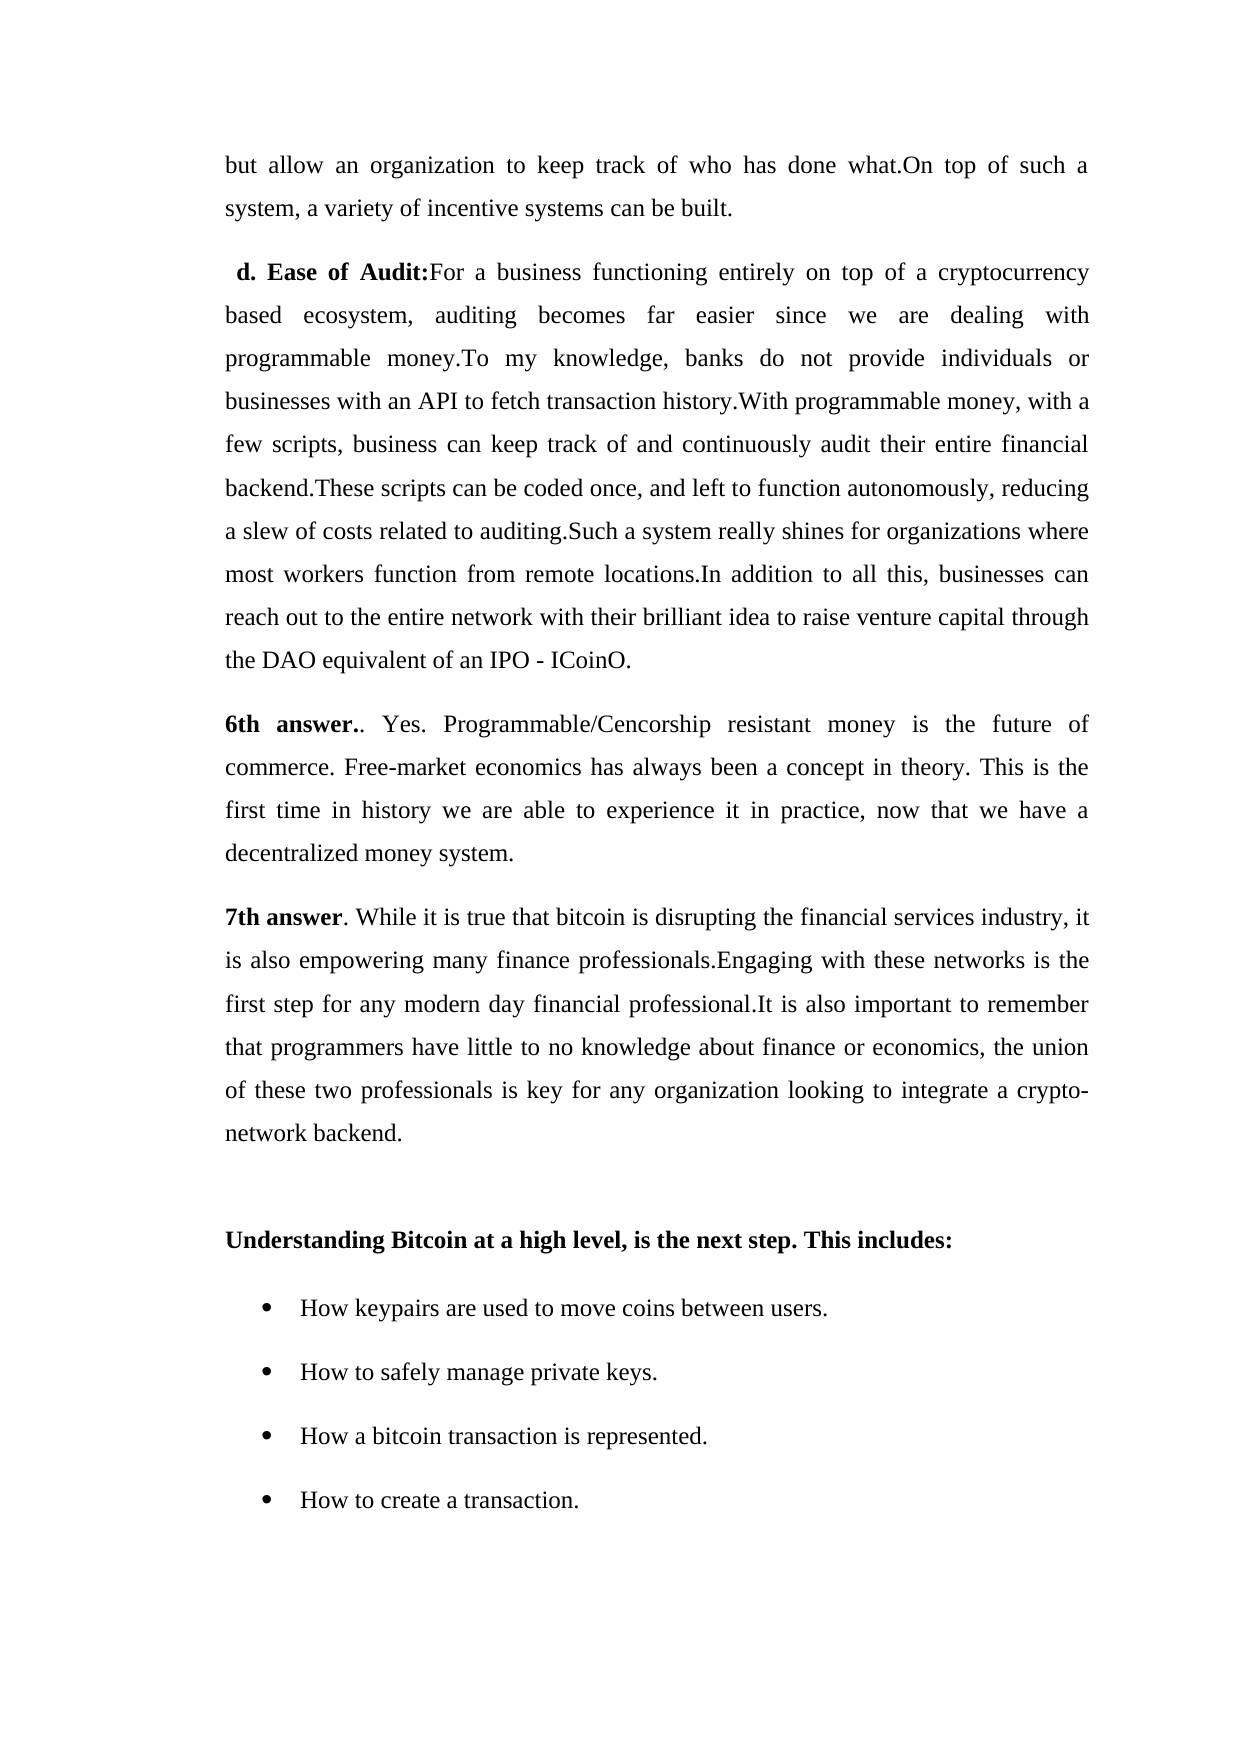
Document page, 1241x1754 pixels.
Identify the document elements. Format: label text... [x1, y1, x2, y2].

text 7th answer. While it is true that bitcoin is disrupting the financial services industry, it is also empowering many finance professionals.Engaging with these networks is the first step for any modern day financial professional.It is also important to remember that programmers have little to no knowledge about finance or economics, the union of these two professionals is key for any organization looking to integrate a crypto-network backend. [225, 902, 1090, 1147]
list How to safely manage private keys. [262, 1357, 1090, 1386]
text d. Ease of Audit:For a business functioning entirely on top of a cryptocurrency based ecosystem, auditing becomes far easier since we are dealing with programmable money.To my knowledge, banks do not provide individuals or businesses with an API to fetch transaction history.With programmable money, with a few scripts, business can keep track of and continuously audit their entire financial backend.These scripts can be coded once, and left to function autonomously, reducing a slew of costs related to auditing.Such a system really shines for organizations where most workers function from remote locations.In addition to all this, businesses can reach out to the entire network with their brilliant idea to raise venture capital through the DAO equivalent of an IPO - ICoinO. [225, 257, 1090, 674]
text 6th answer.. Yes. Programmable/Cencorship resistant money is the future of commerce. Free-market economics has always been a concept in theory. This is the first time in history we are able to experience it in practice, now that we have a decentralized money system. [225, 709, 1090, 867]
list How a bitcoin transaction is represented. [262, 1421, 1090, 1450]
text Understanding Bitcoin at a high level, is the next step. This includes: [225, 1182, 1090, 1254]
list How keypairs are used to move coins between users. [262, 1293, 1090, 1322]
list How to create a transaction. [262, 1485, 1090, 1514]
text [225, 150, 1090, 222]
